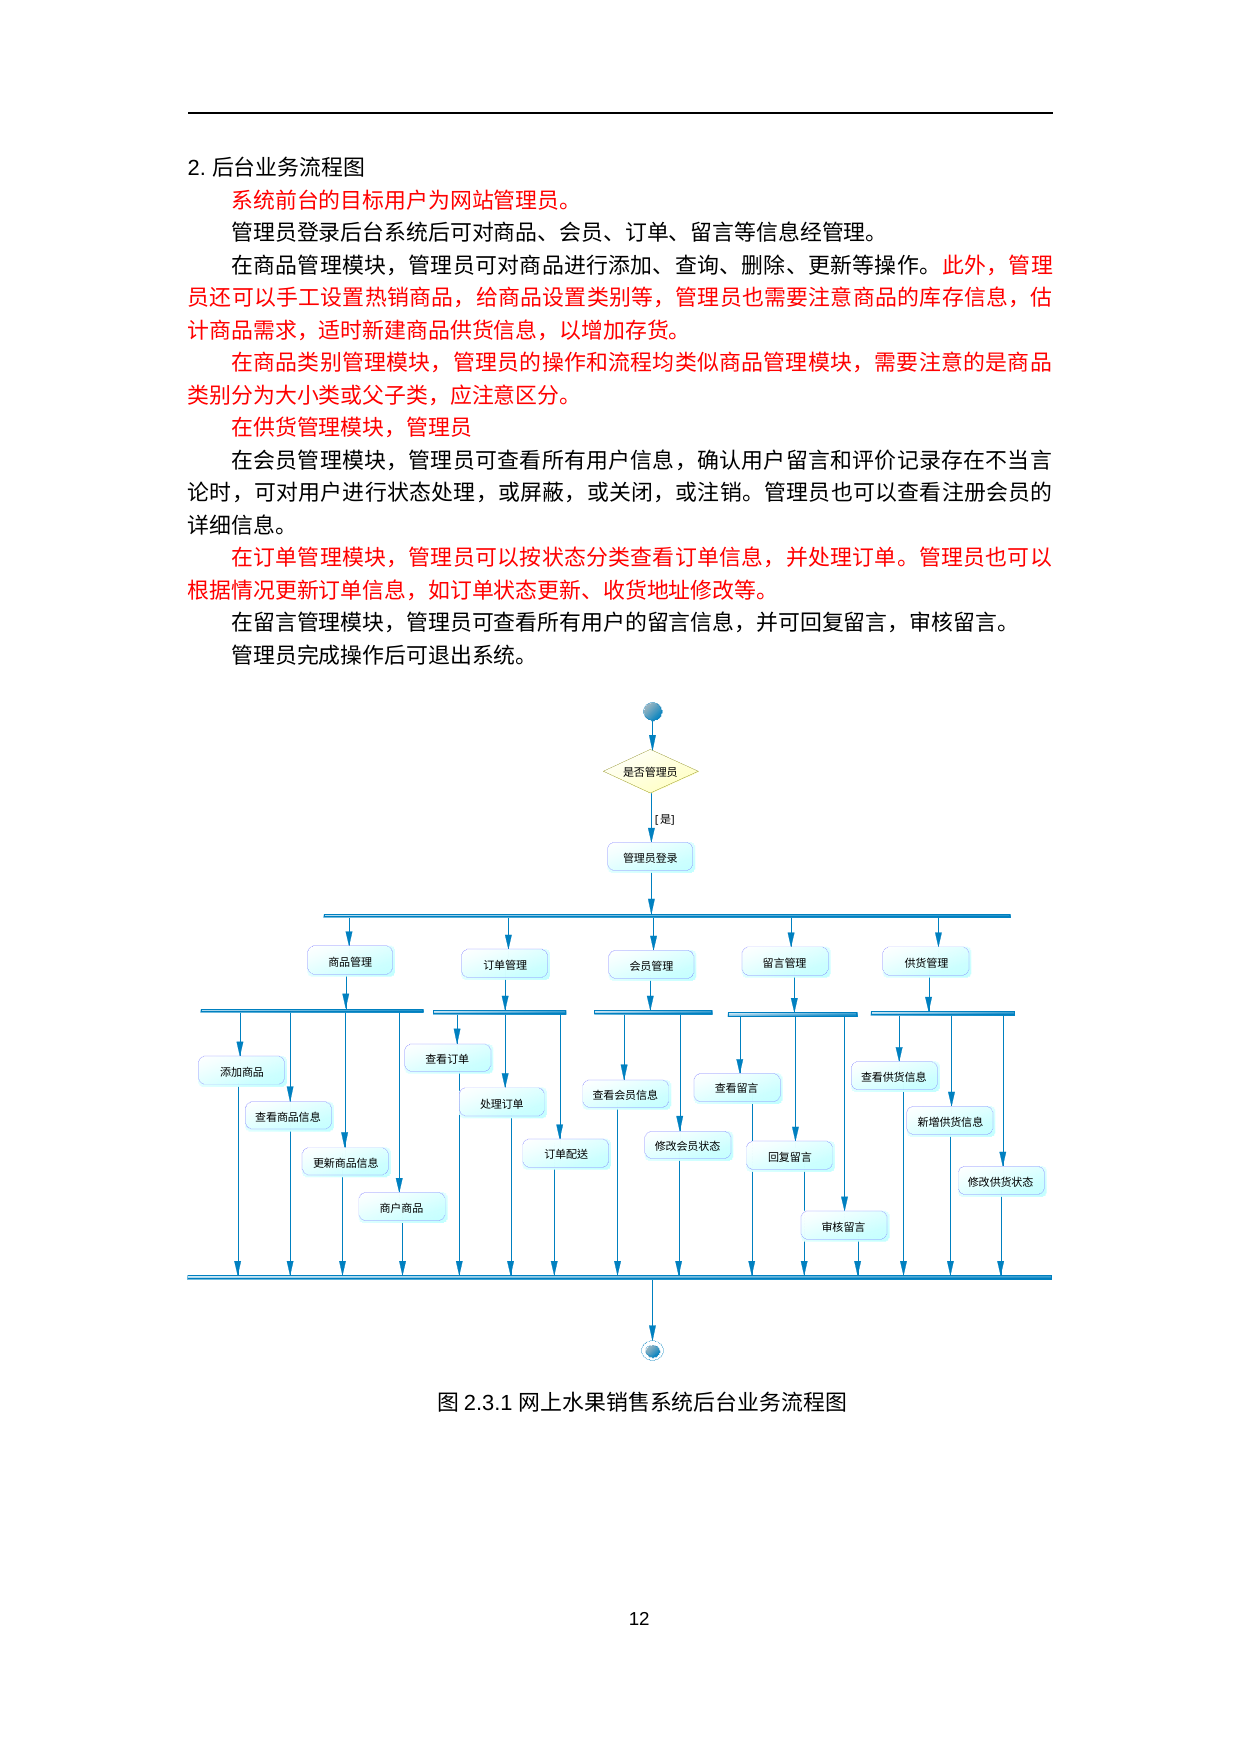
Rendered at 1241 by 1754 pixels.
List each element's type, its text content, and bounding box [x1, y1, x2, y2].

picture [641, 1340, 664, 1361]
text 系统前台的目标用户为网站管理员。 [187, 182, 1053, 215]
text 图2.3.1 网上水果销售系统后台业务流程图 [187, 1385, 1053, 1417]
text 2. 后台业务流程图 [187, 150, 1053, 182]
picture [645, 1345, 660, 1357]
text 管理员登录后台系统后可对商品、会员、订单、留言等信息经管理。 [187, 215, 1053, 247]
text 在商品类别管理模块，管理员的操作和流程均类似商品管理模块，需要注意的是商品类别分为大小类或父子类，应注意区分。 [187, 345, 1053, 410]
text 在商品管理模块，管理员可对商品进行添加、查询、删除、更新等操作。此外，管理员还可以手工设置热销商品，给商品设置类别等，管理员也需要注意商品的库存信息，估计商品需求，适时新建商品供货信息，以增加存货。 [187, 247, 1053, 345]
text 在留言管理模块，管理员可查看所有用户的留言信息，并可回复留言，审核留言。 [187, 605, 1053, 637]
text 在会员管理模块，管理员可查看所有用户信息，确认用户留言和评价记录存在不当言论时，可对用户进行状态处理，或屏蔽，或关闭，或注销。管理员也可以查看注册会员的详细信息。 [187, 442, 1053, 540]
picture [643, 702, 662, 721]
text 在订单管理模块，管理员可以按状态分类查看订单信息，并处理订单。管理员也可以根据情况更新订单信息，如订单状态更新、收货地址修改等。 [187, 540, 1053, 605]
text 在供货管理模块，管理员 [187, 410, 1053, 442]
text 管理员完成操作后可退出系统。 [187, 637, 1053, 670]
